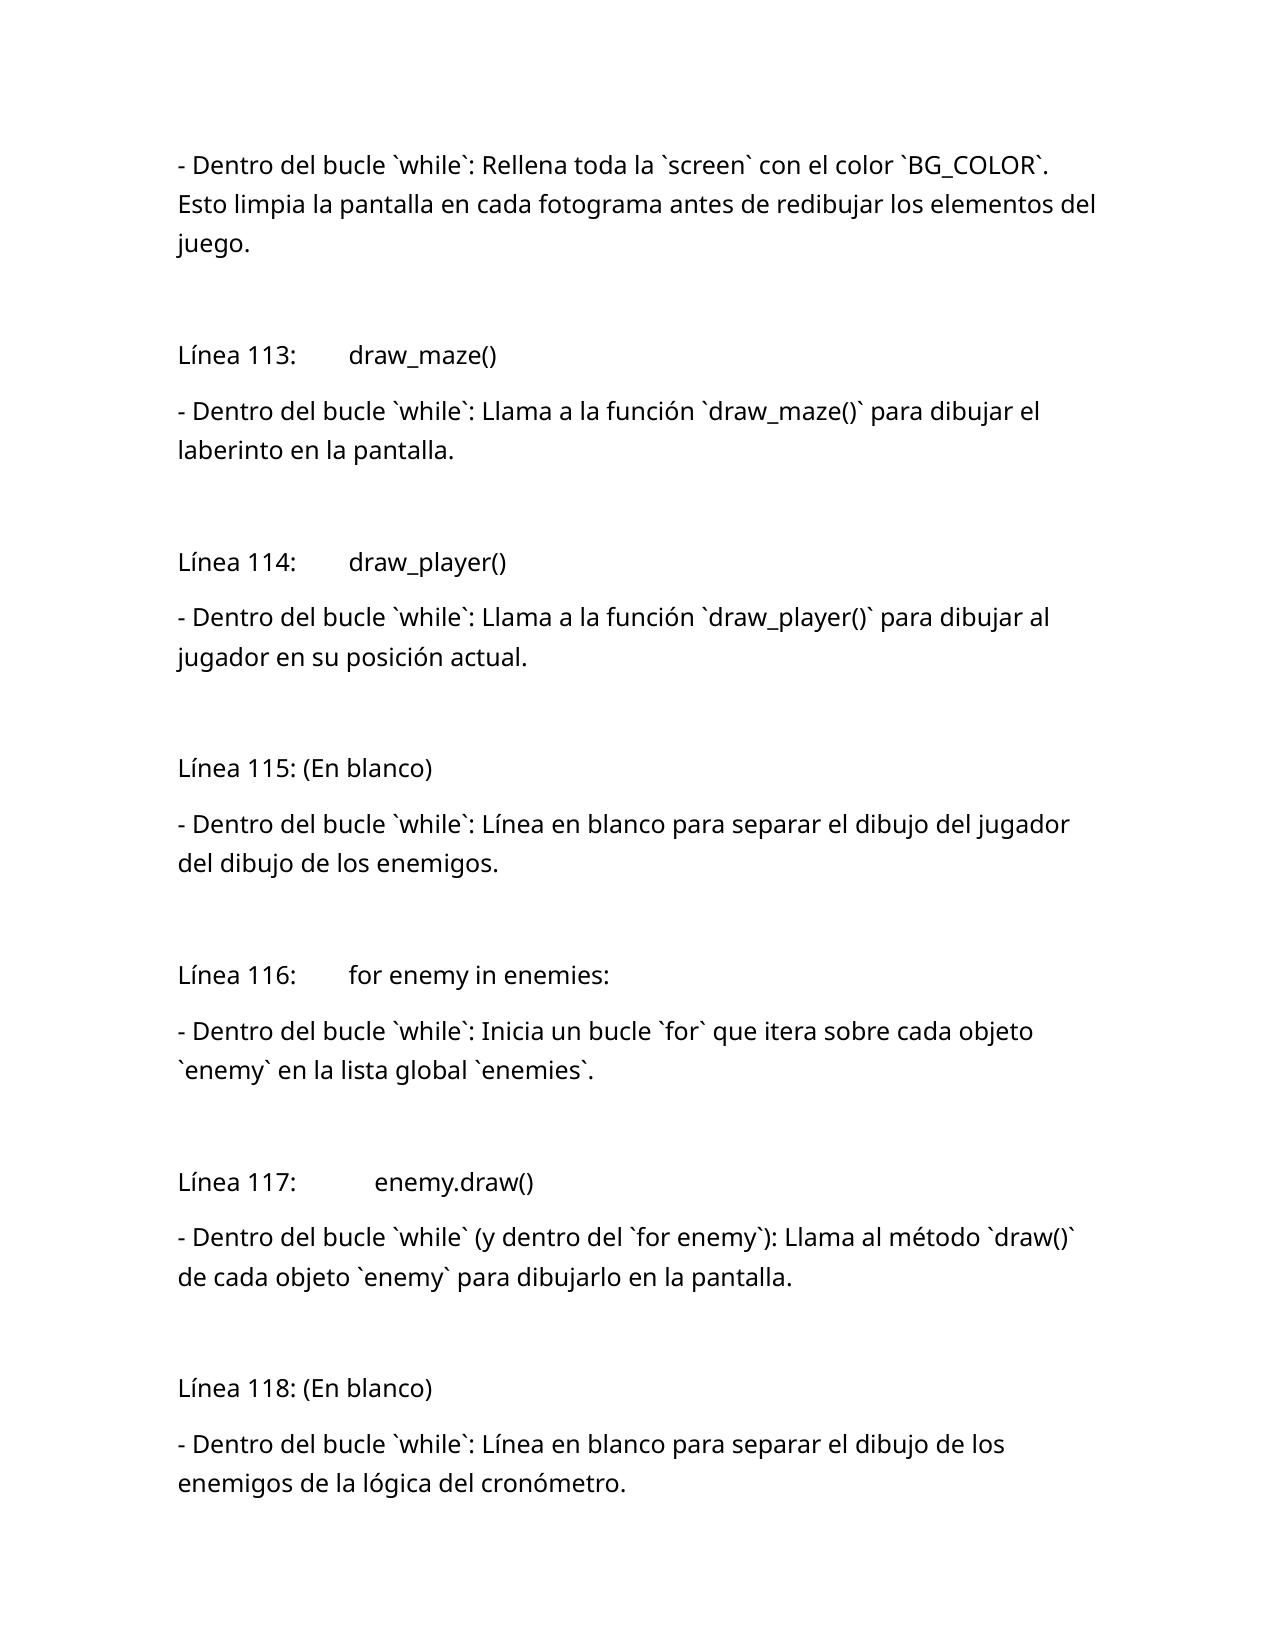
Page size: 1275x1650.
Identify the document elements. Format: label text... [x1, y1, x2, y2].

text Línea 115: (En blanco) [177, 751, 1098, 785]
text Línea 114: draw_player() [177, 544, 1098, 578]
text - Dentro del bucle `while` (y dentro del `for enemy`): Llama al método `draw()` de cada objeto `enemy` para dibujarlo en la pantalla. [177, 1220, 1098, 1293]
text Línea 118: (En blanco) [177, 1371, 1098, 1405]
text - Dentro del bucle `while`: Llama a la función `draw_maze()` para dibujar el laberinto en la pantalla. [177, 393, 1098, 467]
text - Dentro del bucle `while`: Línea en blanco para separar el dibujo del jugador del dibujo de los enemigos. [177, 807, 1098, 880]
text - Dentro del bucle `while`: Llama a la función `draw_player()` para dibujar al jugador en su posición actual. [177, 600, 1098, 673]
text Línea 117: enemy.draw() [177, 1164, 1098, 1198]
text Línea 116: for enemy in enemies: [177, 958, 1098, 992]
text - Dentro del bucle `while`: Inicia un bucle `for` que itera sobre cada objeto `enemy` en la lista global `enemies`. [177, 1013, 1098, 1087]
text - Dentro del bucle `while`: Rellena toda la `screen` con el color `BG_COLOR`. Esto limpia la pantalla en cada fotograma antes de redibujar los elementos del juego. [177, 148, 1098, 260]
text Línea 113: draw_maze() [177, 338, 1098, 372]
text - Dentro del bucle `while`: Línea en blanco para separar el dibujo de los enemigos de la lógica del cronómetro. [177, 1427, 1098, 1500]
